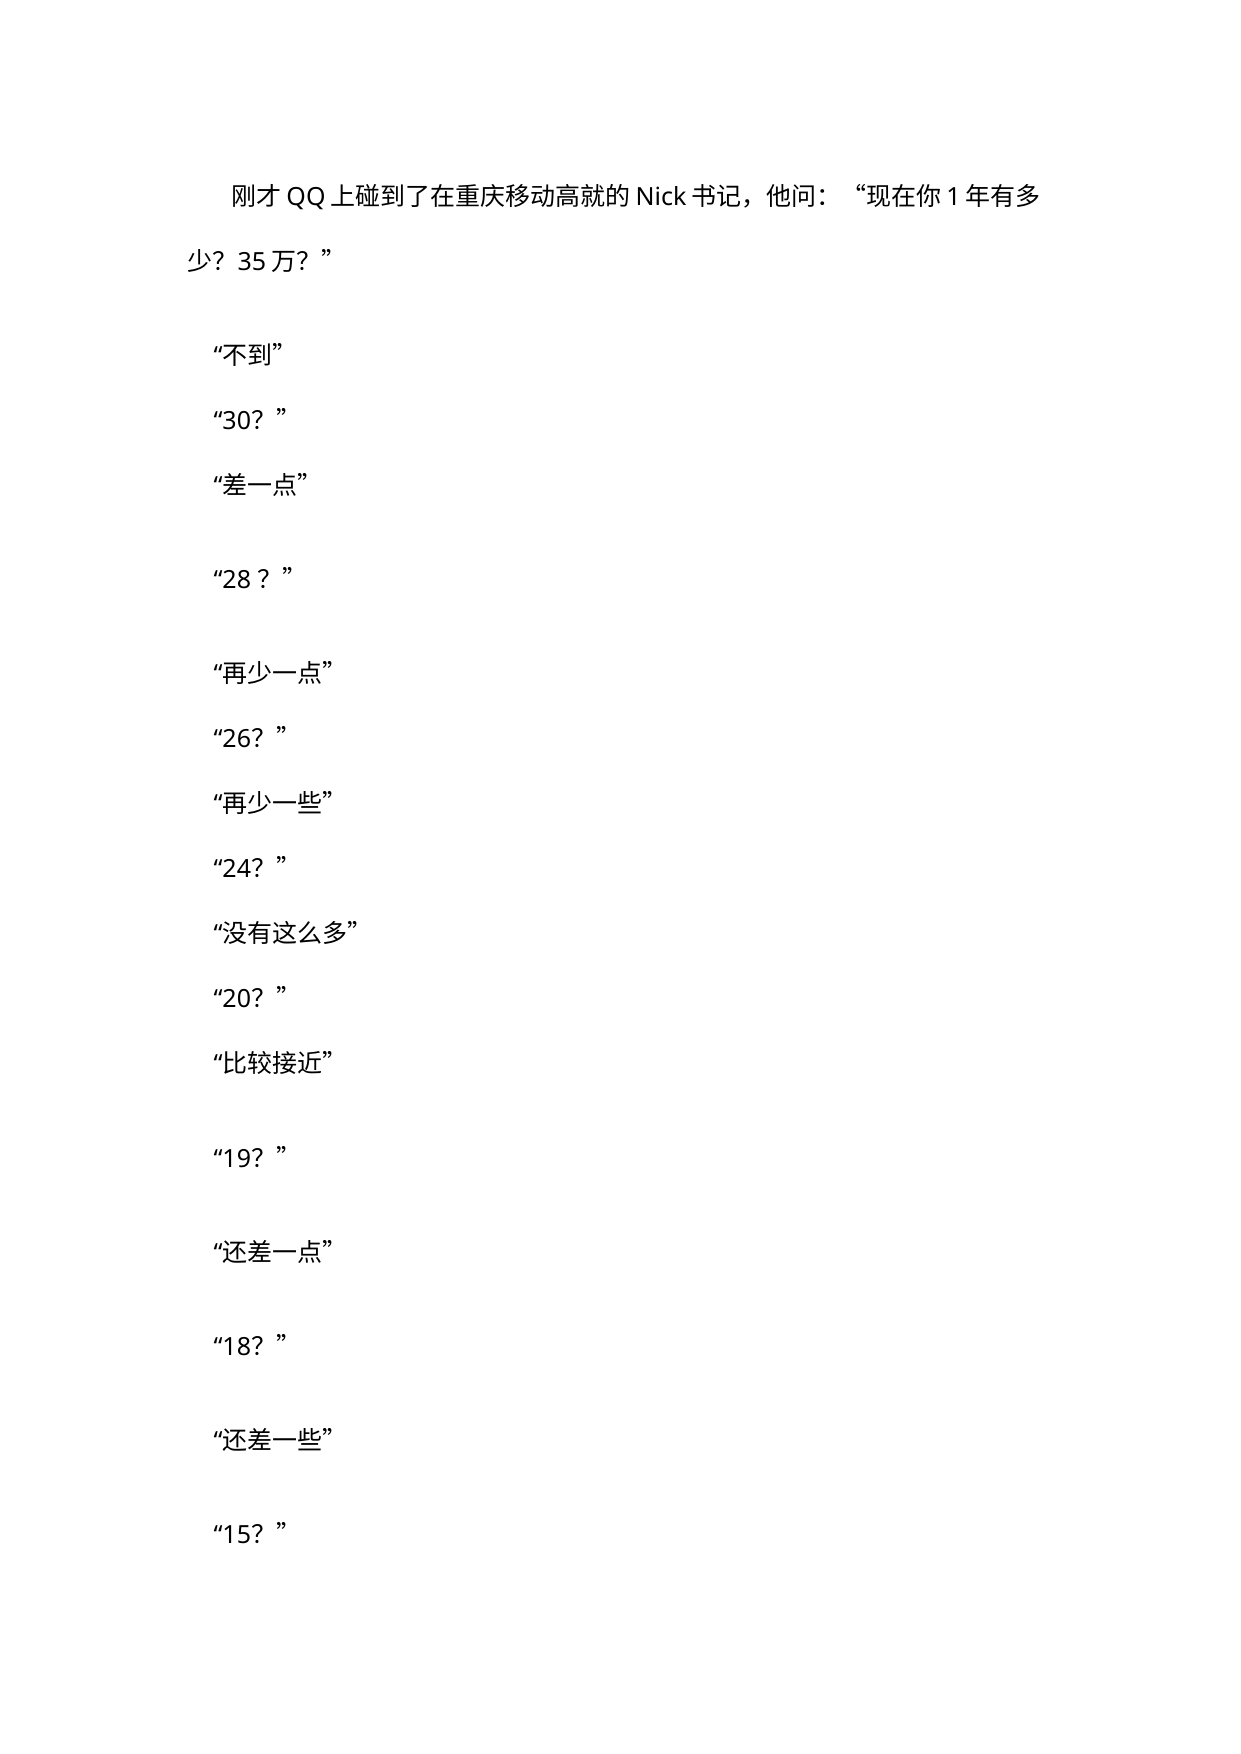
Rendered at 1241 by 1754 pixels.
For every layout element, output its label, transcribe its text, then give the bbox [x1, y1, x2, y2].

text “再少一点” “26？” “再少一些” “24？” “没有这么多” “20？” “比较接近” [187, 639, 1053, 1094]
text “19？” [187, 1124, 1053, 1189]
text “还差一点” [187, 1218, 1053, 1283]
text “15？” [187, 1500, 1053, 1565]
text “不到” “30？” “差一点” [187, 321, 1053, 516]
text 刚才QQ上碰到了在重庆移动高就的Nick书记，他问：“现在你1年有多少？35万？” [187, 162, 1053, 292]
text “28 ？” [187, 545, 1053, 610]
text “还差一些” [187, 1406, 1053, 1471]
text “18？” [187, 1312, 1053, 1377]
